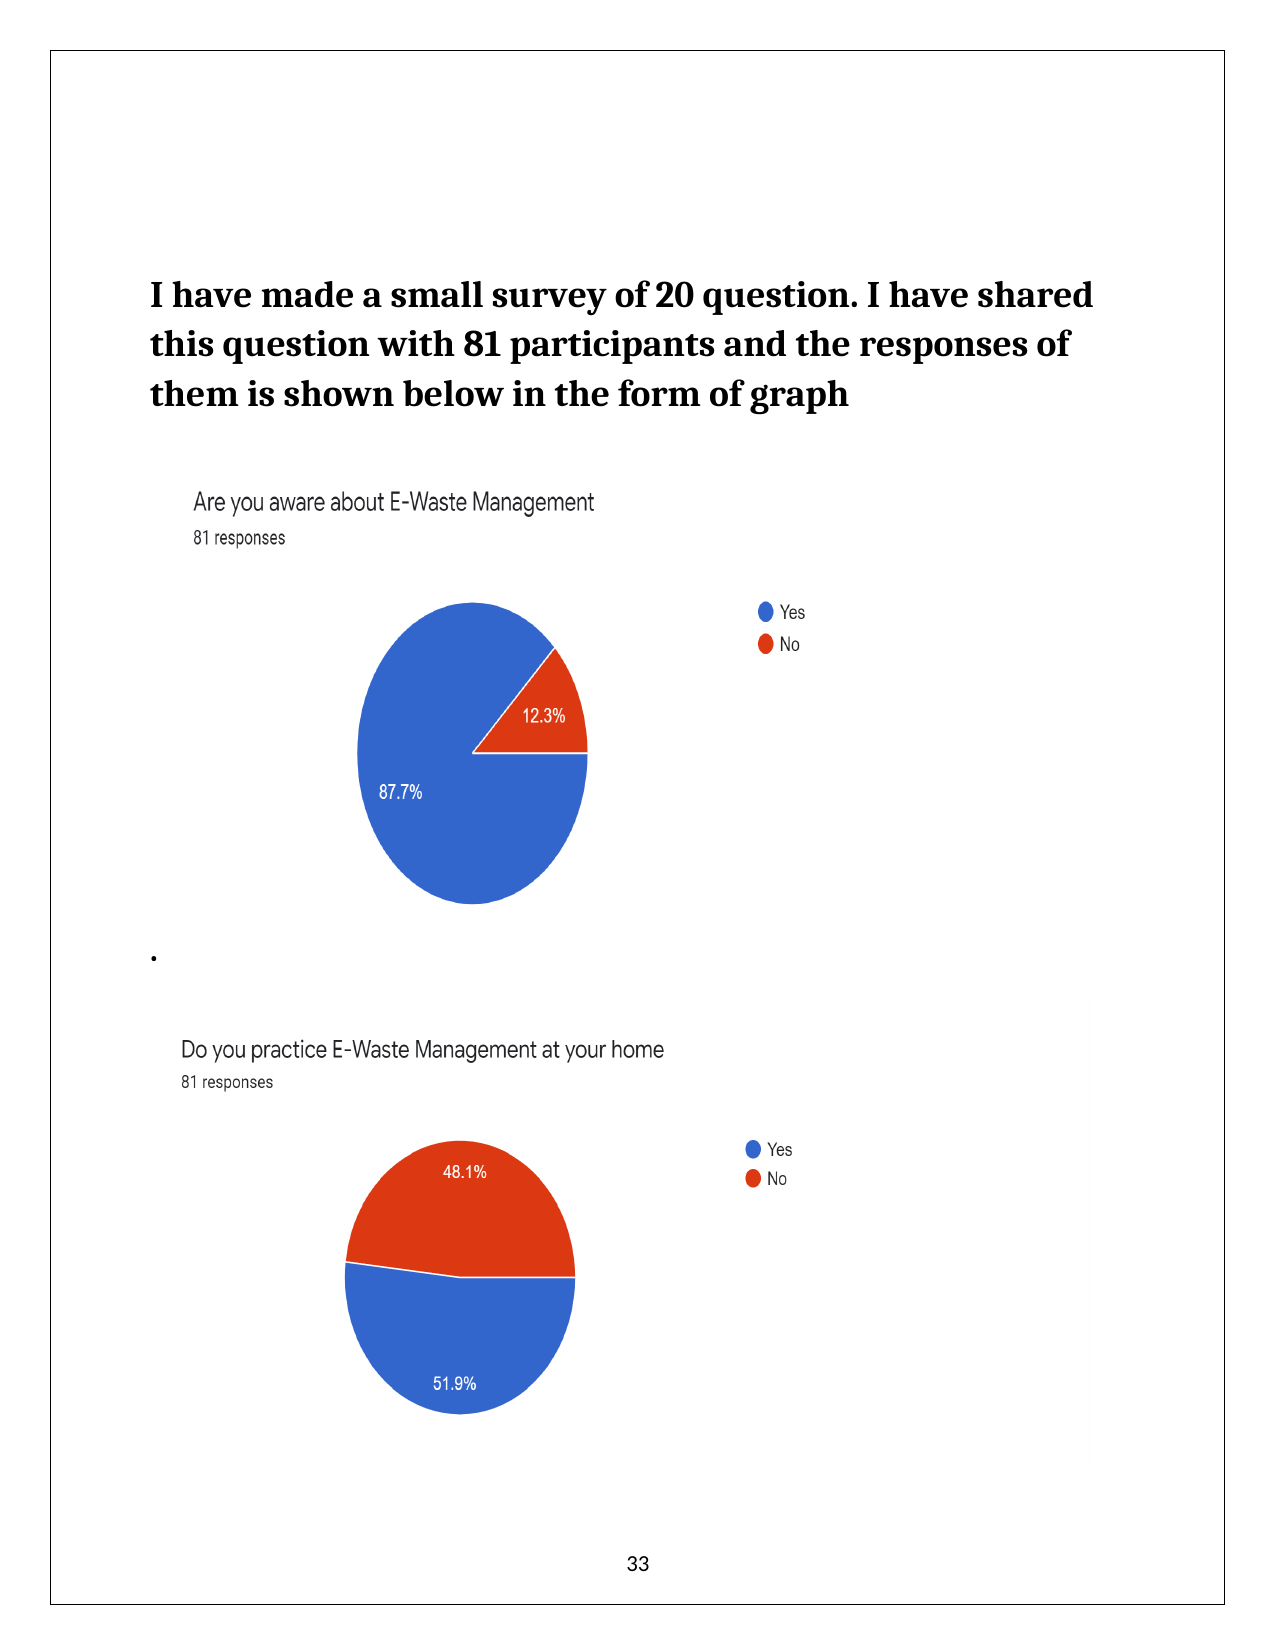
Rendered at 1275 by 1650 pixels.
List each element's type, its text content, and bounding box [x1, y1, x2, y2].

text I have made a small survey of 20 question. I have shared this question with 81 participants and the responses of them is shown below in the form of graph [150, 273, 1125, 416]
picture [162, 443, 1103, 962]
picture [150, 996, 1091, 1467]
